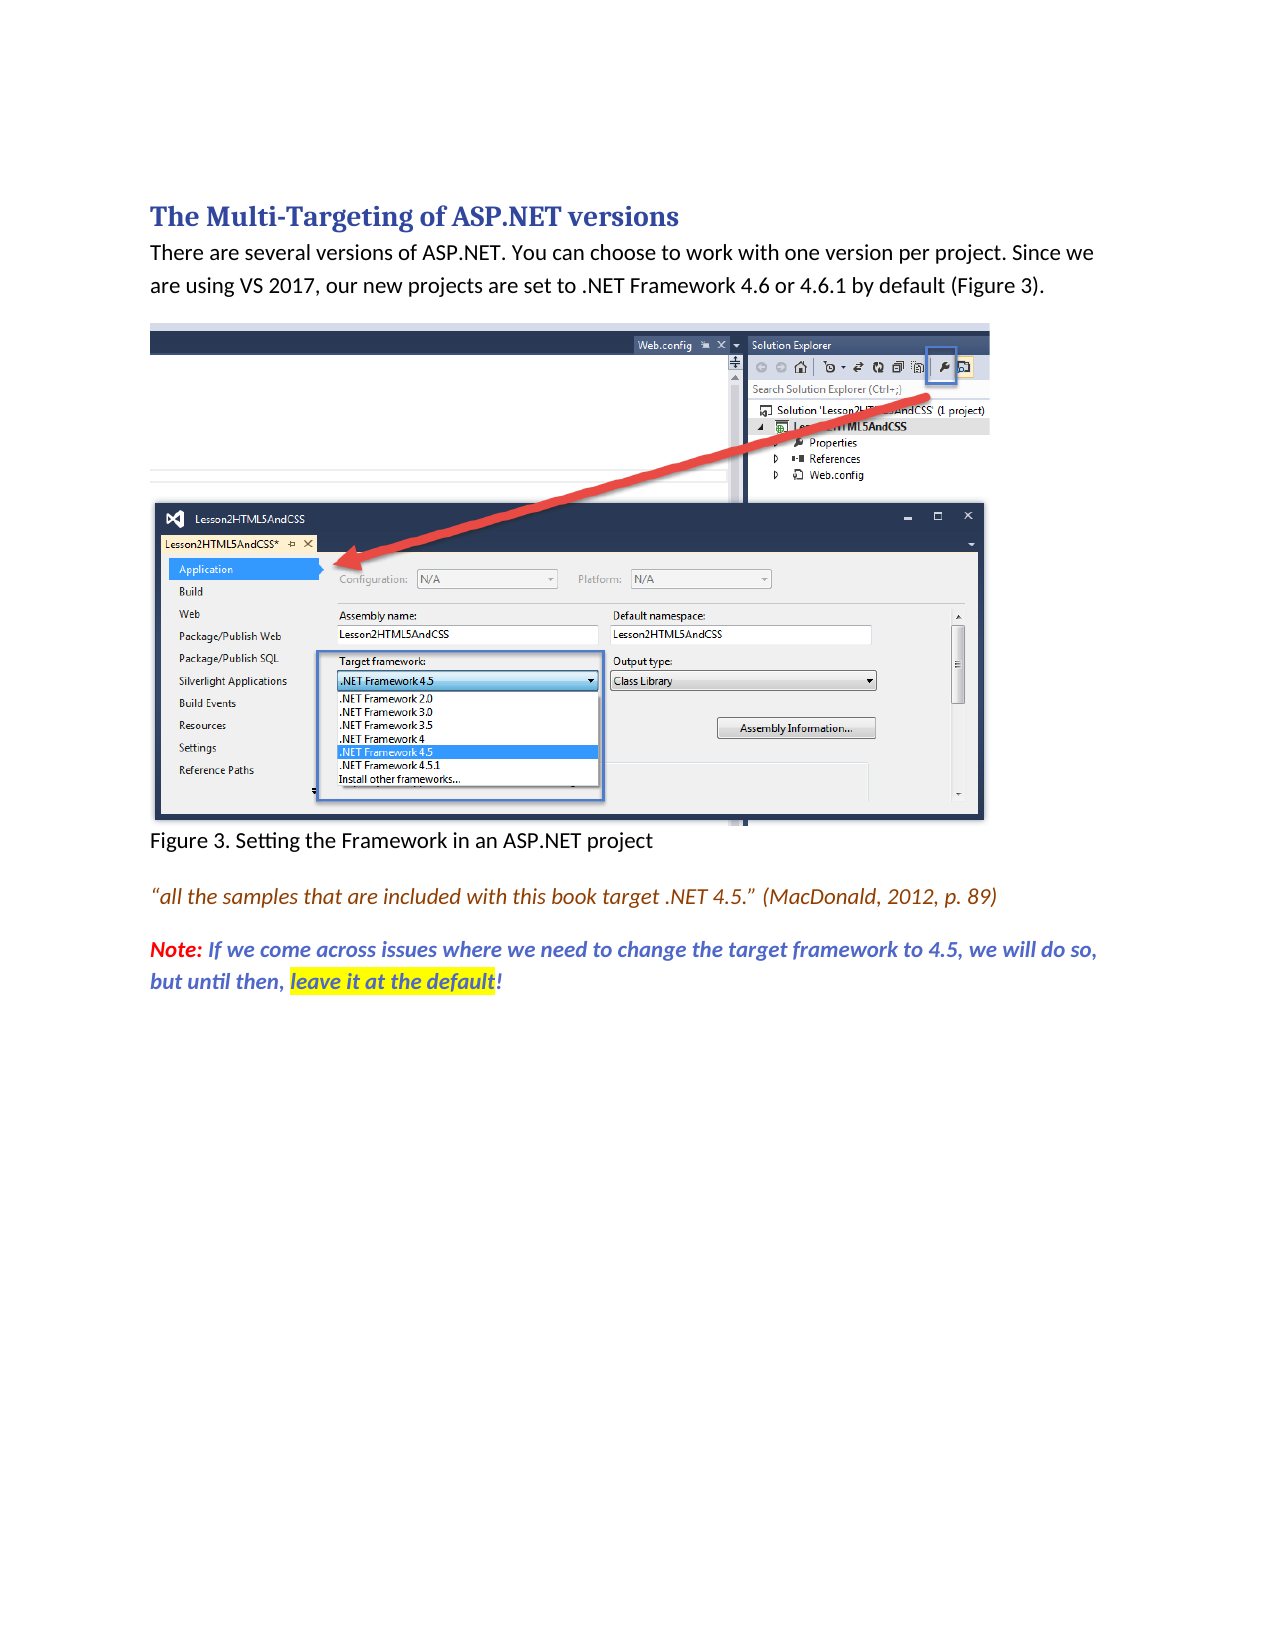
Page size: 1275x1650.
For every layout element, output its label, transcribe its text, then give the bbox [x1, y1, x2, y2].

text Figure 3. Setting the Framework in an ASP.NET project [150, 826, 1125, 854]
text Note: If we come across issues where we need to change the target framework to 4.5, we will do so, but until then, leave it at the default! [150, 935, 1125, 995]
subtitle The Multi-Targeting of ASP.NET versions [150, 200, 1125, 233]
picture [150, 323, 990, 826]
text “all the samples that are included with this book target .NET 4.5.” (MacDonald, 2012, p. 89) [150, 882, 1125, 910]
text There are several versions of ASP.NET. You can choose to work with one version per project. Since we are using VS 2017, our new projects are set to .NET Framework 4.6 or 4.6.1 by default (Figure 3). [150, 238, 1125, 299]
